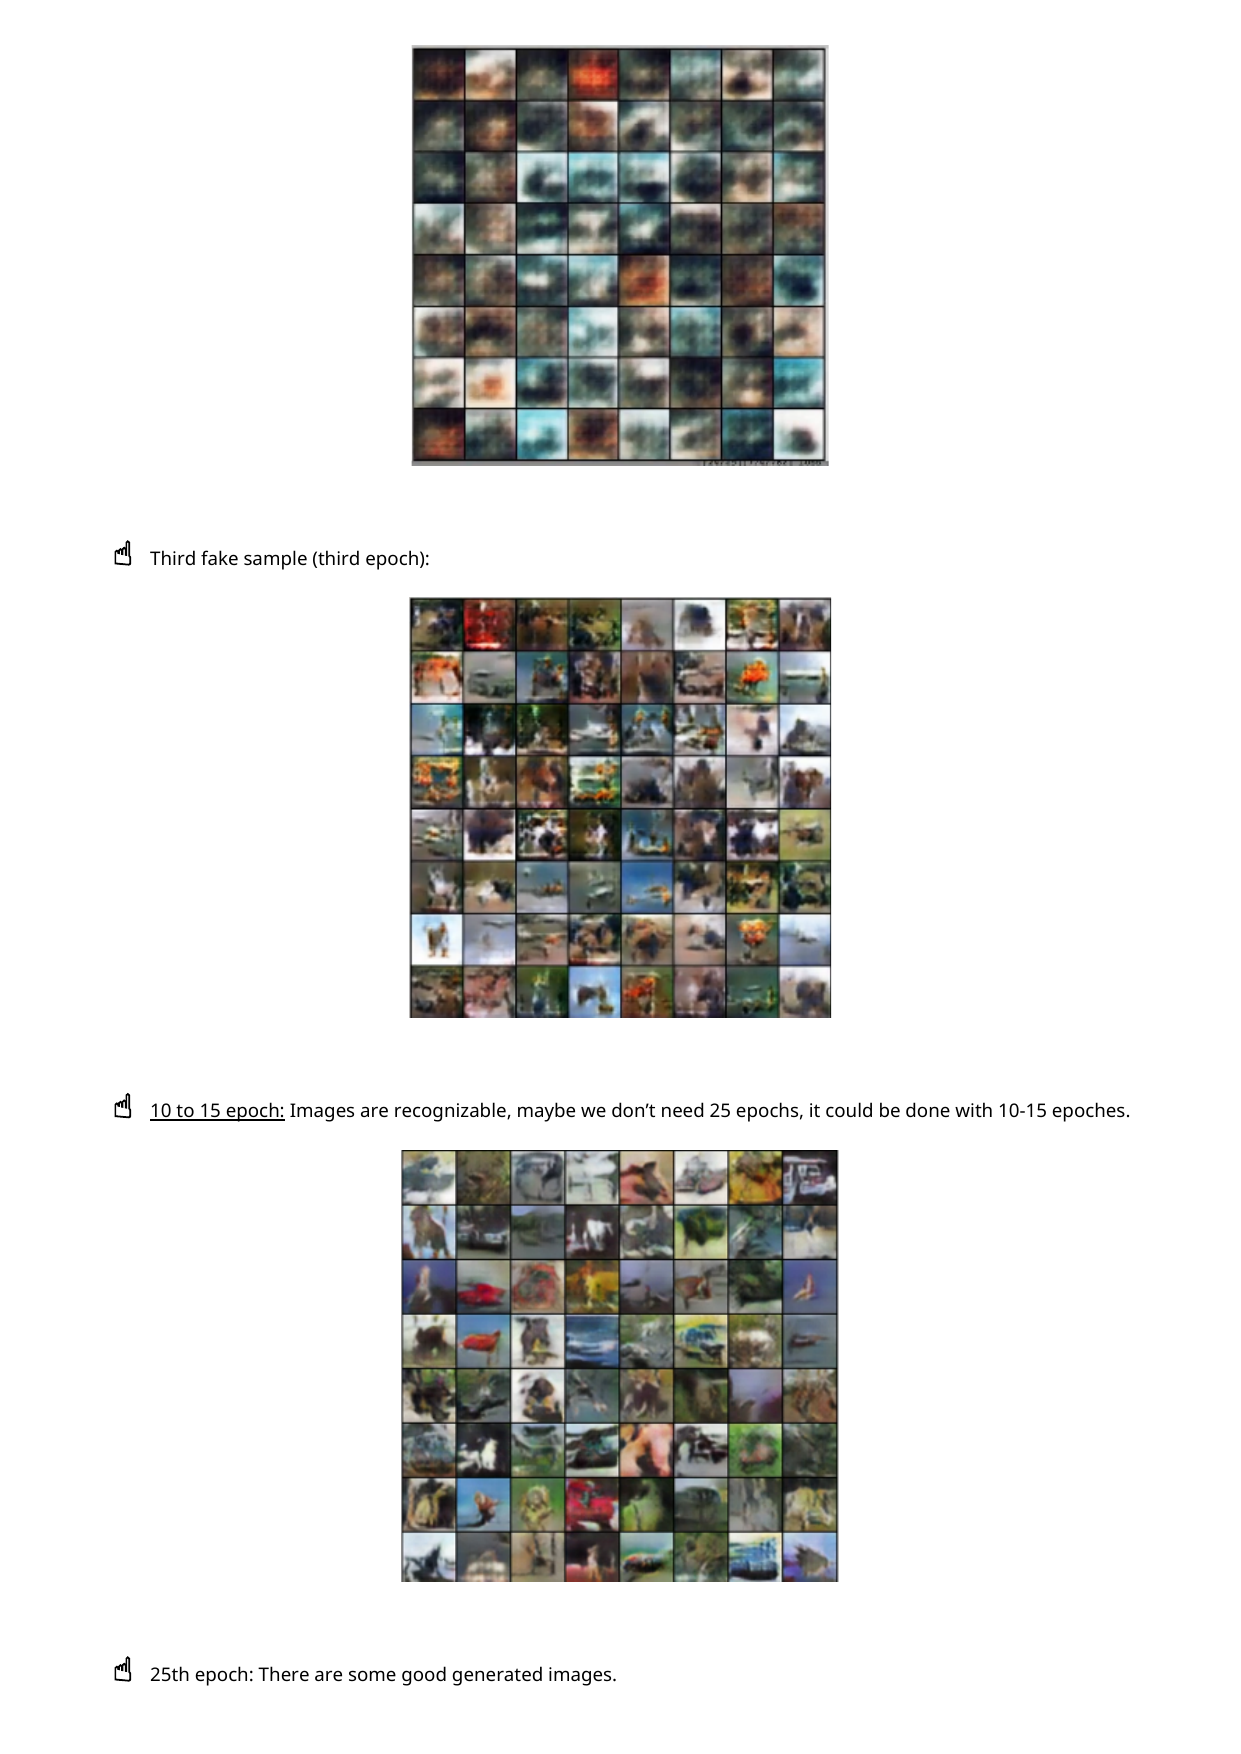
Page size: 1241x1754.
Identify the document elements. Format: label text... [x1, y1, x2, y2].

list 25th epoch: There are some good generated images. [112, 1658, 1165, 1688]
picture [411, 45, 829, 466]
picture [401, 1150, 839, 1582]
picture [409, 597, 832, 1018]
list Third fake sample (third epoch): [112, 542, 1165, 572]
list 10 to 15 epoch: Images are recognizable, maybe we don’t need 25 epochs, it could be done with 10-15 epoches. [112, 1094, 1165, 1125]
